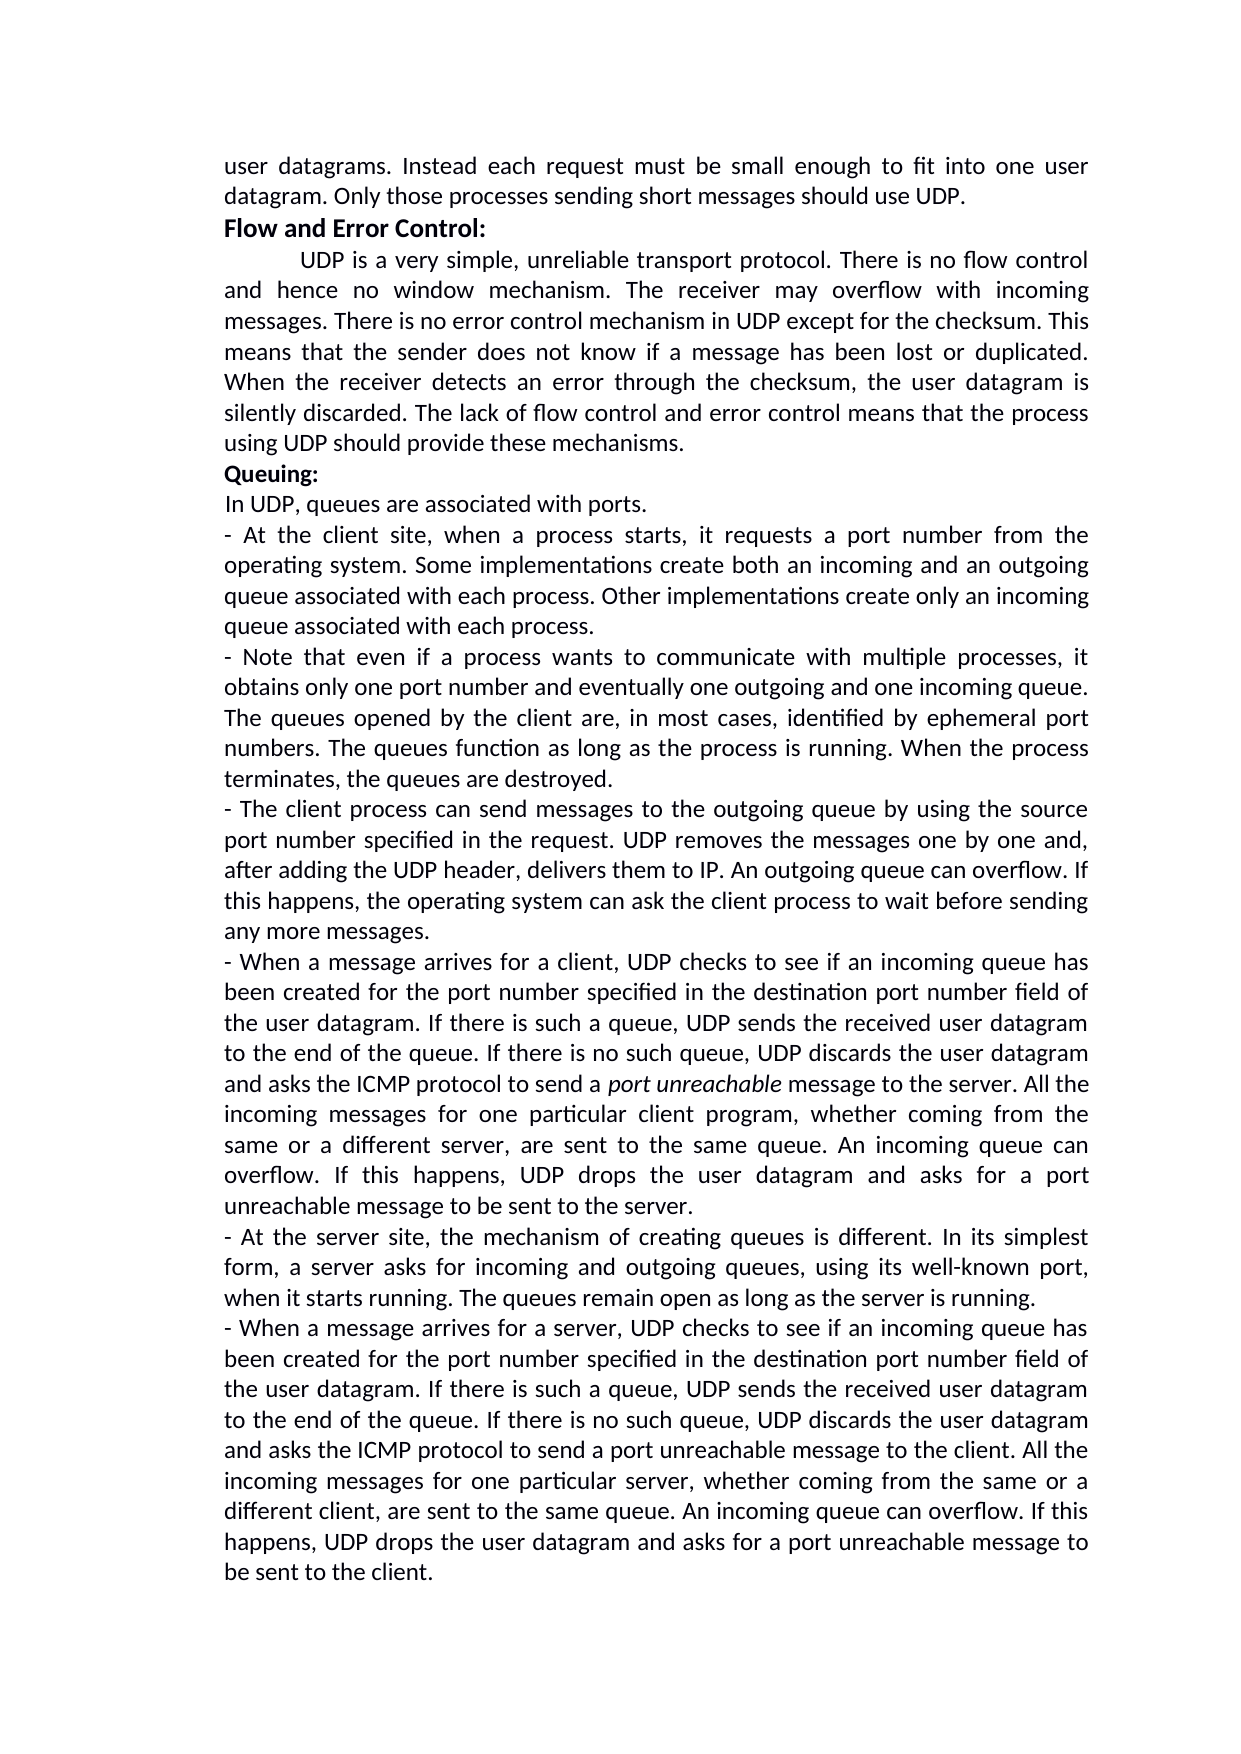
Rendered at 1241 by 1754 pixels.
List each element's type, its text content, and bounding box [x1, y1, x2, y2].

text - When a message arrives for a client, UDP checks to see if an incoming queue has been created for the port number specified in the destination port number field of the user datagram. If there is such a queue, UDP sends the received user datagram to the end of the queue. If there is no such queue, UDP discards the user datagram and asks the ICMP protocol to send a port unreachable message to the server. All the incoming messages for one particular client program, whether coming from the same or a different server, are sent to the same queue. An incoming queue can overflow. If this happens, UDP drops the user datagram and asks for a port unreachable message to be sent to the server. [224, 946, 1090, 1221]
text Flow and Error Control: [224, 211, 1090, 244]
text Queuing: [224, 458, 1090, 488]
text - At the client site, when a process starts, it requests a port number from the operating system. Some implementations create both an incoming and an outgoing queue associated with each process. Other implementations create only an incoming queue associated with each process. [224, 519, 1090, 641]
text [224, 150, 1090, 211]
text - At the server site, the mechanism of creating queues is different. In its simplest form, a server asks for incoming and outgoing queues, using its well-known port, when it starts running. The queues remain open as long as the server is running. [224, 1221, 1090, 1312]
text - When a message arrives for a server, UDP checks to see if an incoming queue has been created for the port number specified in the destination port number field of the user datagram. If there is such a queue, UDP sends the received user datagram to the end of the queue. If there is no such queue, UDP discards the user datagram and asks the ICMP protocol to send a port unreachable message to the client. All the incoming messages for one particular server, whether coming from the same or a different client, are sent to the same queue. An incoming queue can overflow. If this happens, UDP drops the user datagram and asks for a port unreachable message to be sent to the client. [224, 1312, 1090, 1587]
text In UDP, queues are associated with ports. [224, 488, 1090, 519]
text - The client process can send messages to the outgoing queue by using the source port number specified in the request. UDP removes the messages one by one and, after adding the UDP header, delivers them to IP. An outgoing queue can overflow. If this happens, the operating system can ask the client process to wait before sending any more messages. [224, 793, 1090, 946]
text UDP is a very simple, unreliable transport protocol. There is no flow control and hence no window mechanism. The receiver may overflow with incoming messages. There is no error control mechanism in UDP except for the checksum. This means that the sender does not know if a message has been lost or duplicated. When the receiver detects an error through the checksum, the user datagram is silently discarded. The lack of flow control and error control means that the process using UDP should provide these mechanisms. [224, 244, 1090, 458]
text - Note that even if a process wants to communicate with multiple processes, it obtains only one port number and eventually one outgoing and one incoming queue. The queues opened by the client are, in most cases, identified by ephemeral port numbers. The queues function as long as the process is running. When the process terminates, the queues are destroyed. [224, 641, 1090, 793]
